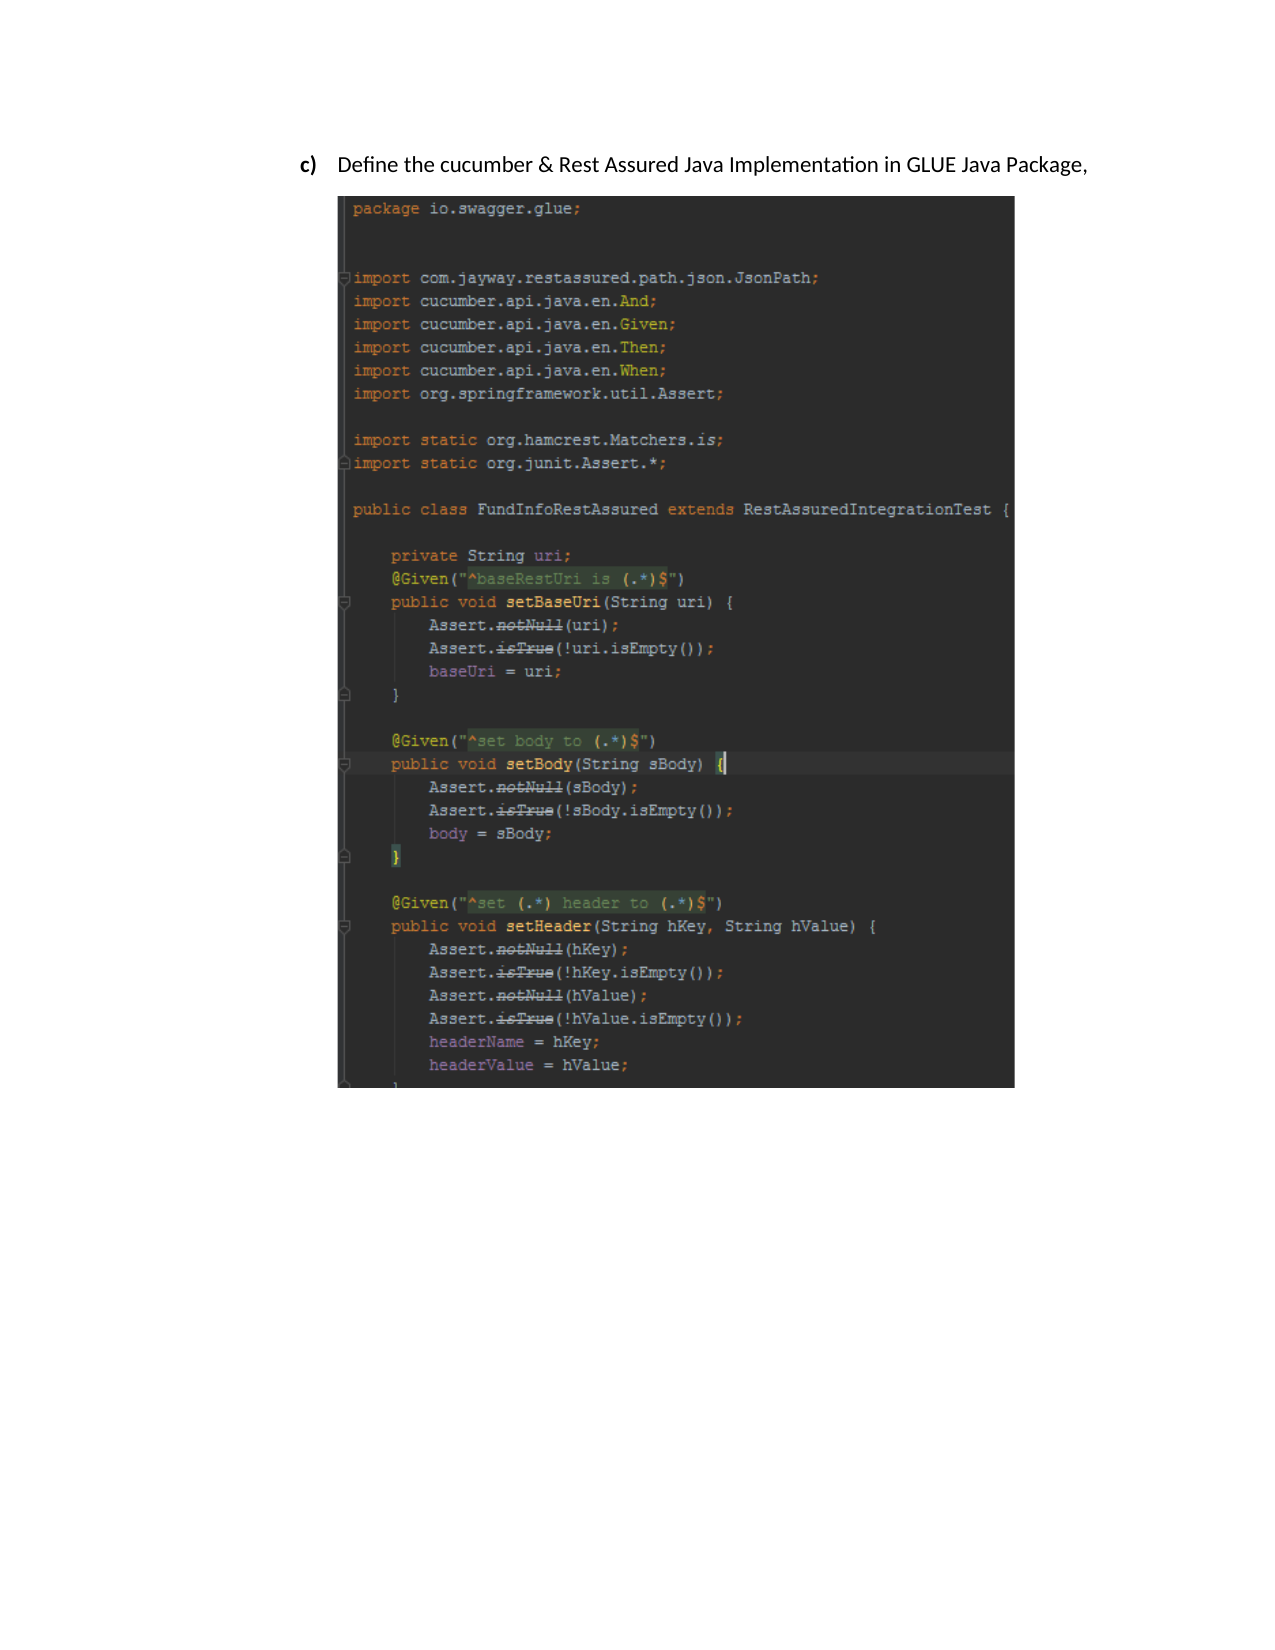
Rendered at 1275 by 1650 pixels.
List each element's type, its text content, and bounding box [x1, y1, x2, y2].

list Define the cucumber & Rest Assured Java Implementation in GLUE Java Package, [300, 150, 1125, 178]
picture [337, 196, 1015, 1088]
